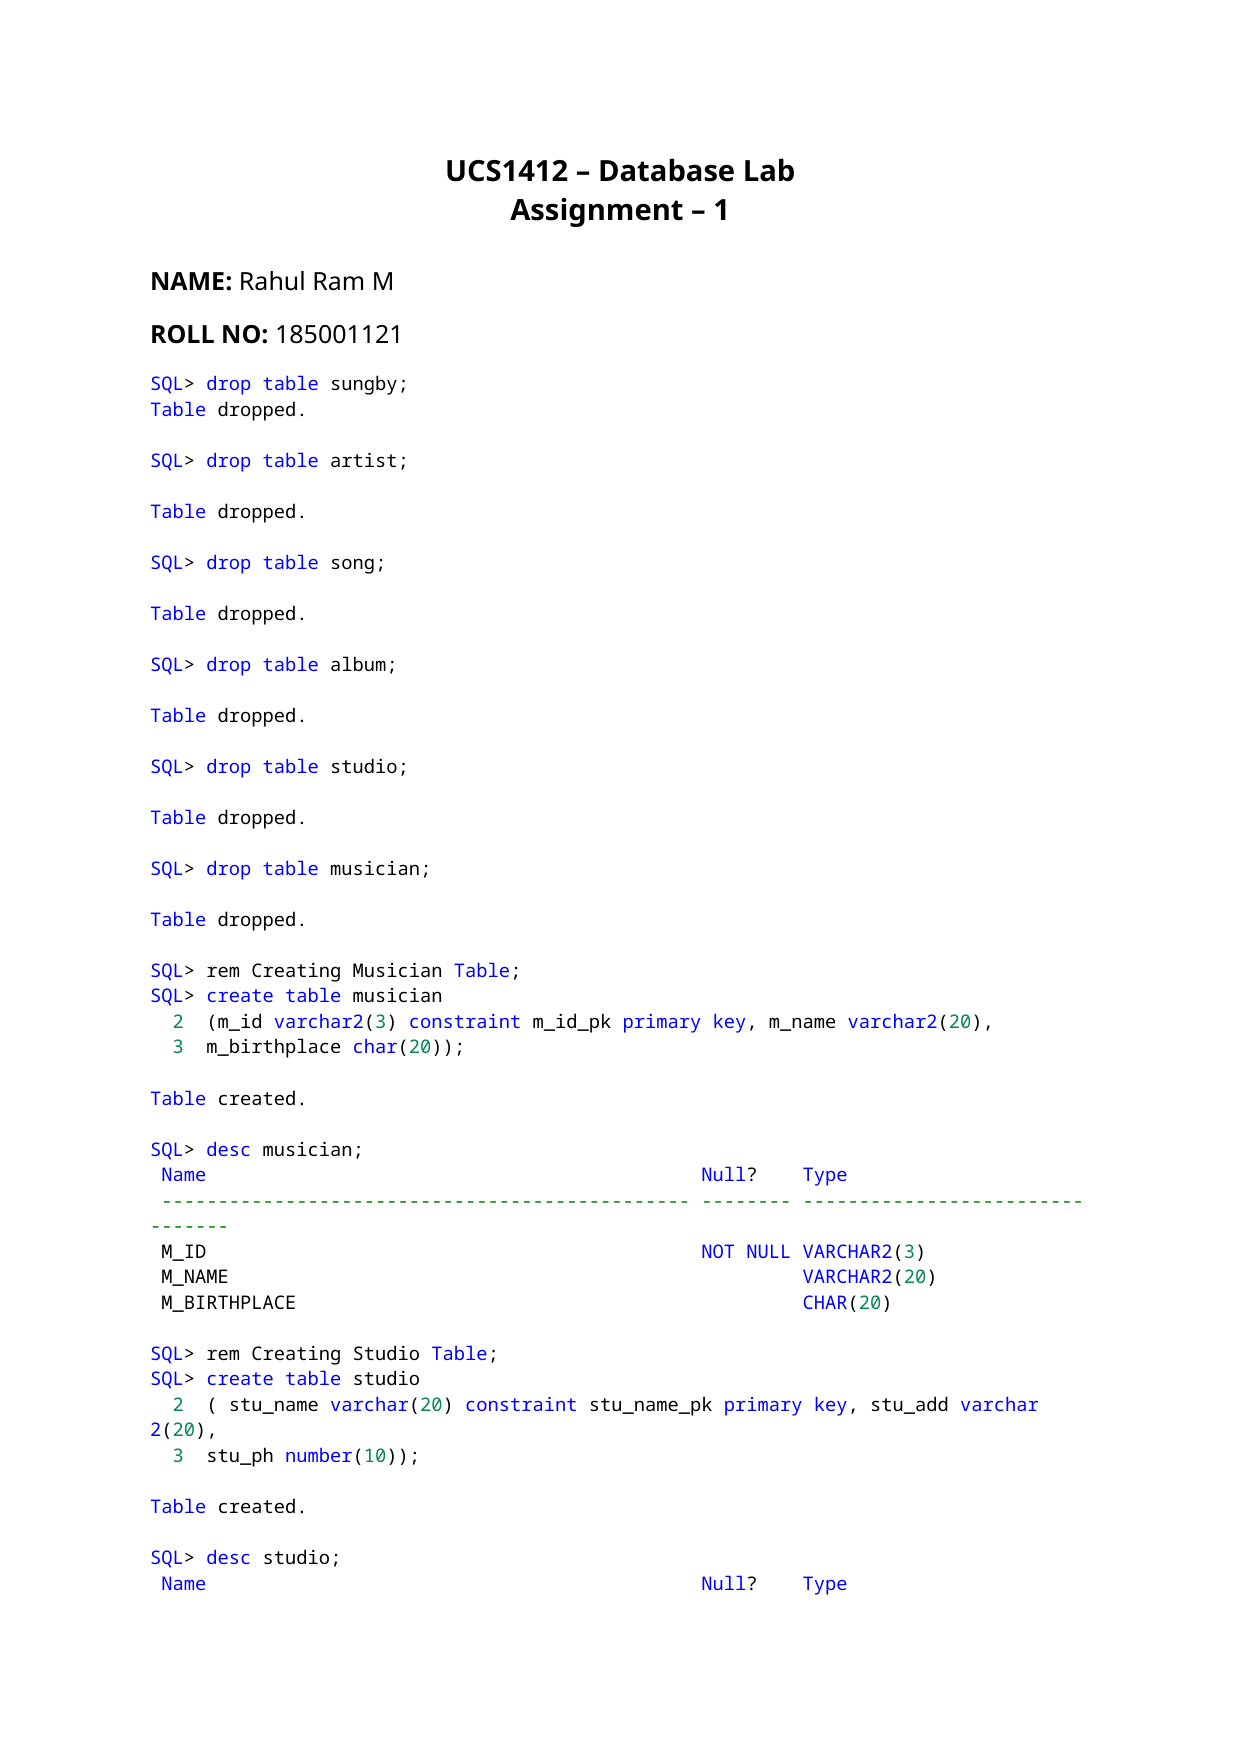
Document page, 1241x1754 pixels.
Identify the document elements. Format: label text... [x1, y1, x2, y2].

text 2 (m_id varchar2(3) constraint m_id_pk primary key, m_name varchar2(20), [150, 1008, 1090, 1034]
text 3 stu_ph number(10)); [150, 1442, 1090, 1468]
text M_BIRTHPLACE CHAR(20) [150, 1289, 1090, 1314]
text SQL> create table studio [150, 1366, 1090, 1391]
text SQL> desc musician; [150, 1136, 1090, 1161]
text Table dropped. [150, 702, 1090, 728]
text SQL> drop table studio; [150, 753, 1090, 779]
text SQL> drop table artist; [150, 447, 1090, 472]
text M_ID NOT NULL VARCHAR2(3) [150, 1238, 1090, 1263]
text SQL> drop table sungby; [150, 370, 1090, 396]
text Name Null? Type [150, 1570, 1090, 1595]
text ROLL NO: 185001121 [150, 317, 1090, 351]
text UCS1412 – Database Lab [150, 150, 1090, 190]
text SQL> create table musician [150, 983, 1090, 1008]
text 2 ( stu_name varchar(20) constraint stu_name_pk primary key, stu_add varchar2(20), [150, 1391, 1090, 1442]
text SQL> desc studio; [150, 1544, 1090, 1570]
text Table dropped. [150, 906, 1090, 932]
text M_NAME VARCHAR2(20) [150, 1263, 1090, 1289]
text SQL> rem Creating Studio Table; [150, 1340, 1090, 1366]
text Table created. [150, 1493, 1090, 1519]
text SQL> rem Creating Musician Table; [150, 957, 1090, 983]
text SQL> drop table album; [150, 651, 1090, 677]
text 3 m_birthplace char(20)); [150, 1034, 1090, 1059]
text Table dropped. [150, 600, 1090, 626]
text ----------------------------------------------- -------- -------------------------------- [150, 1187, 1090, 1238]
text Table dropped. [150, 396, 1090, 421]
text Name Null? Type [150, 1161, 1090, 1187]
text Assignment – 1 [150, 190, 1090, 229]
text Table dropped. [150, 498, 1090, 523]
text SQL> drop table song; [150, 549, 1090, 574]
text Table created. [150, 1085, 1090, 1110]
text Table dropped. [150, 804, 1090, 830]
text NAME: Rahul Ram M [150, 263, 1090, 297]
text SQL> drop table musician; [150, 855, 1090, 881]
